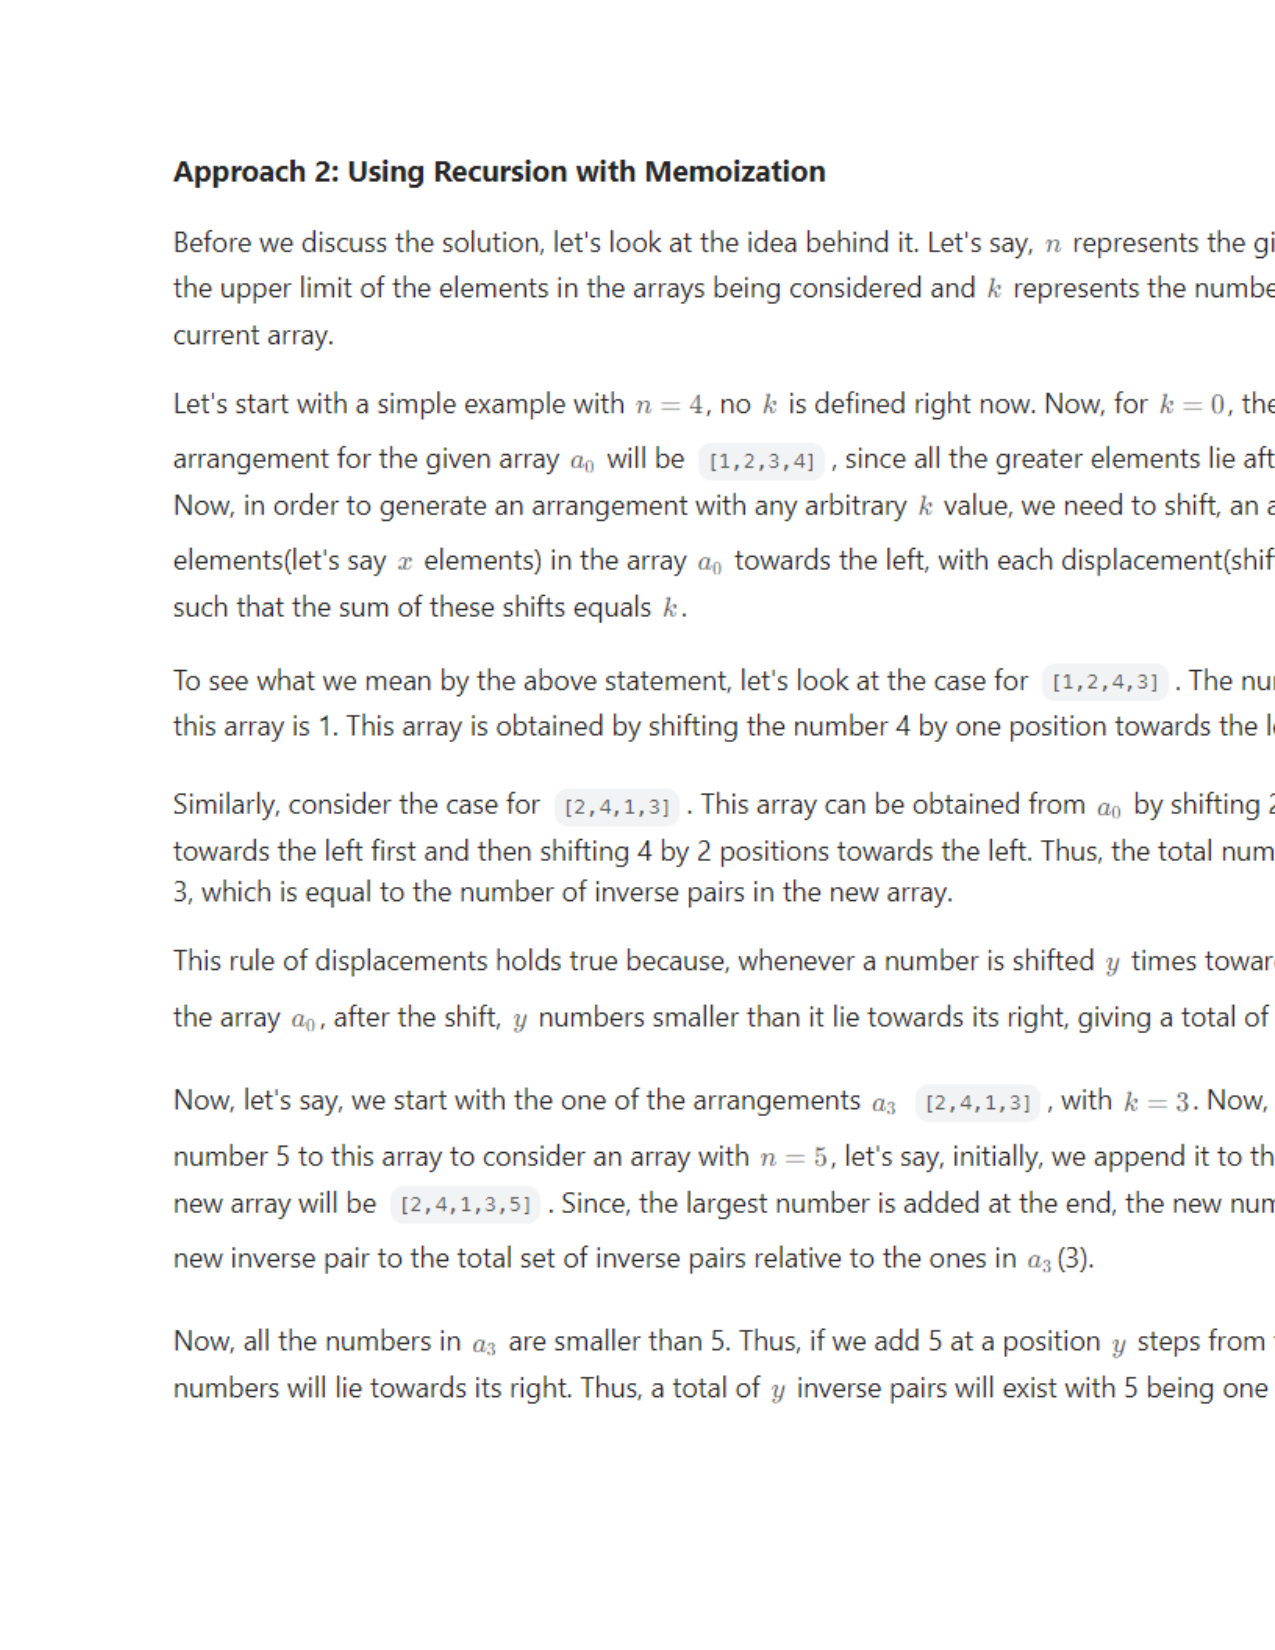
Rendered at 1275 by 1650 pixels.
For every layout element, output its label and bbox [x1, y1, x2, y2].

picture [150, 150, 1275, 1418]
